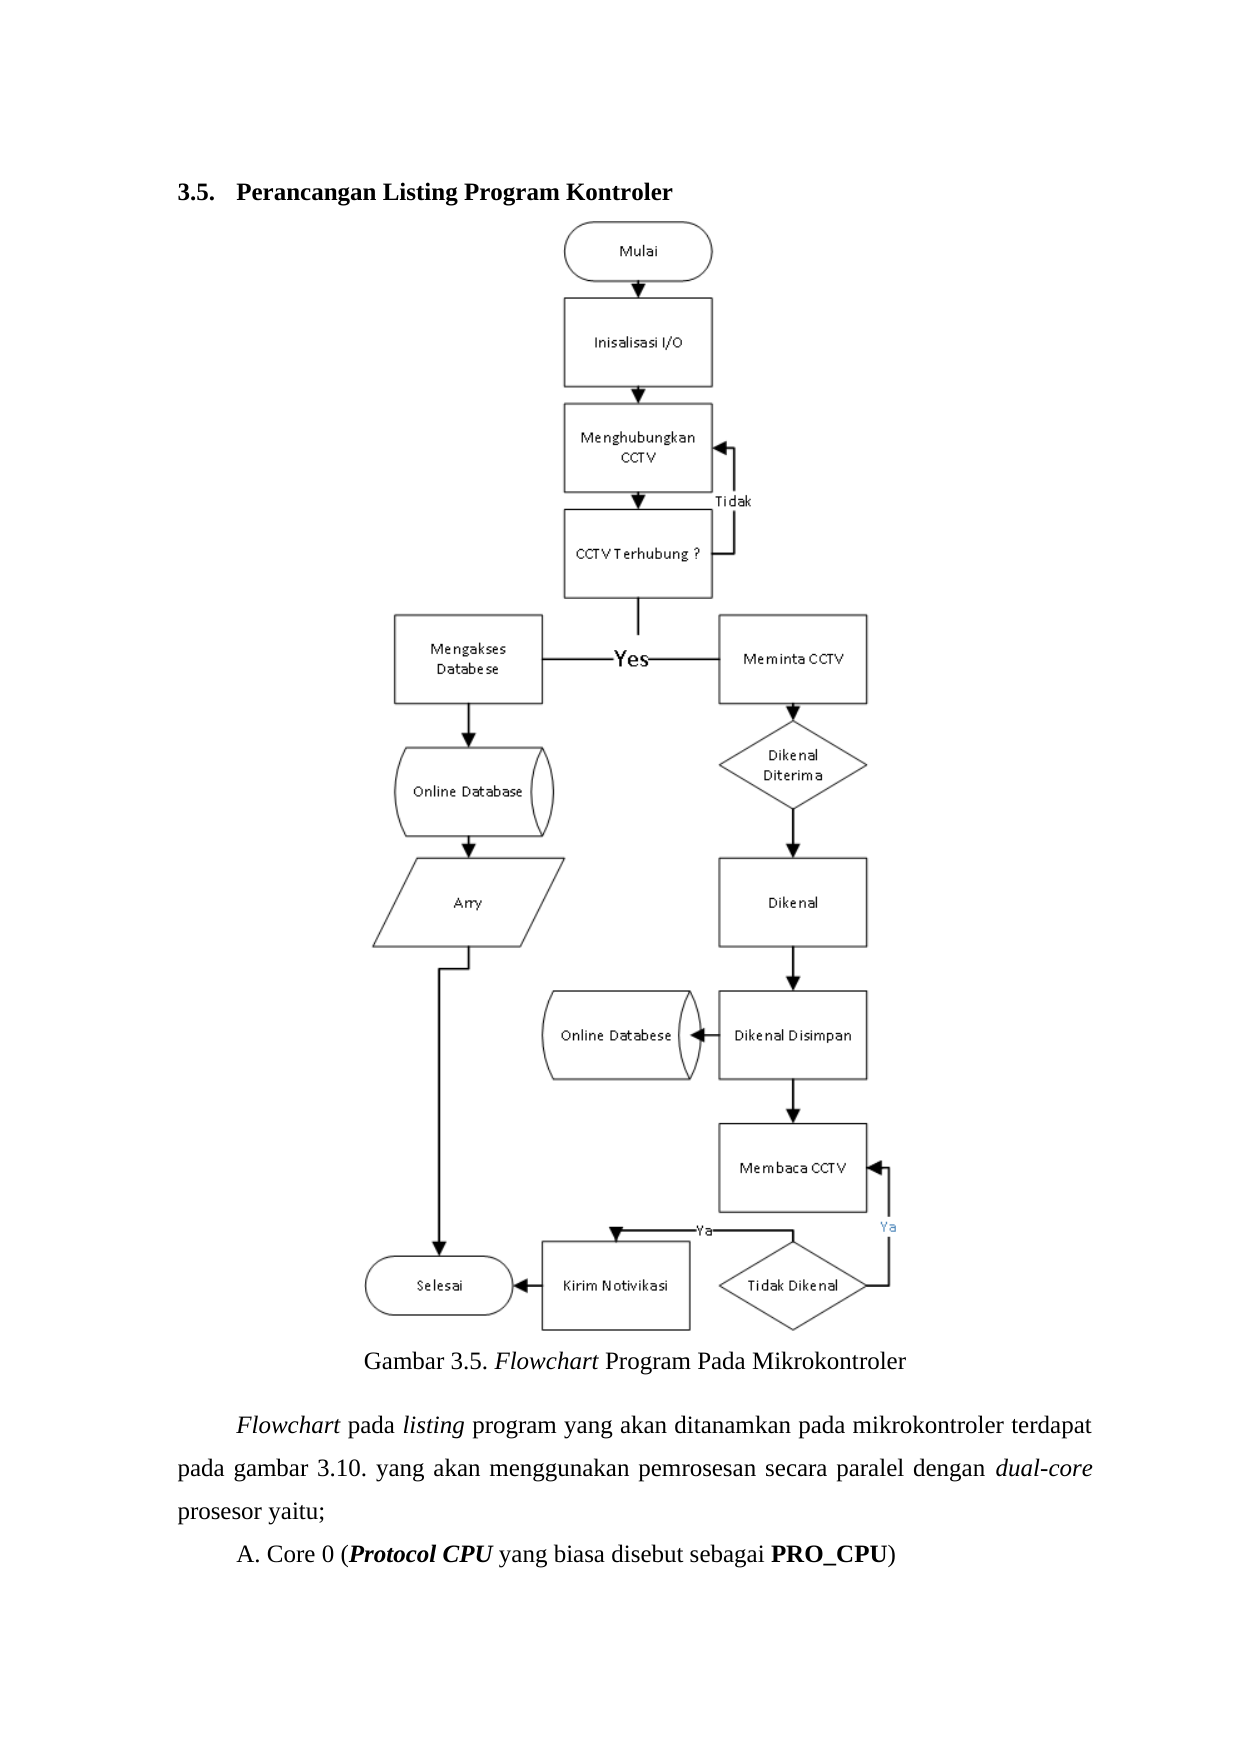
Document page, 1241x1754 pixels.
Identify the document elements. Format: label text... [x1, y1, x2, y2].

list Perancangan Listing Program Kontroler [177, 177, 1092, 206]
list Gambar 3.5. Flowchart Program Pada Mikrokontroler [177, 1346, 1092, 1374]
text A. Core 0 (Protocol CPU yang biasa disebut sebagai PRO_CPU) [177, 1539, 1092, 1568]
picture [364, 220, 906, 1332]
